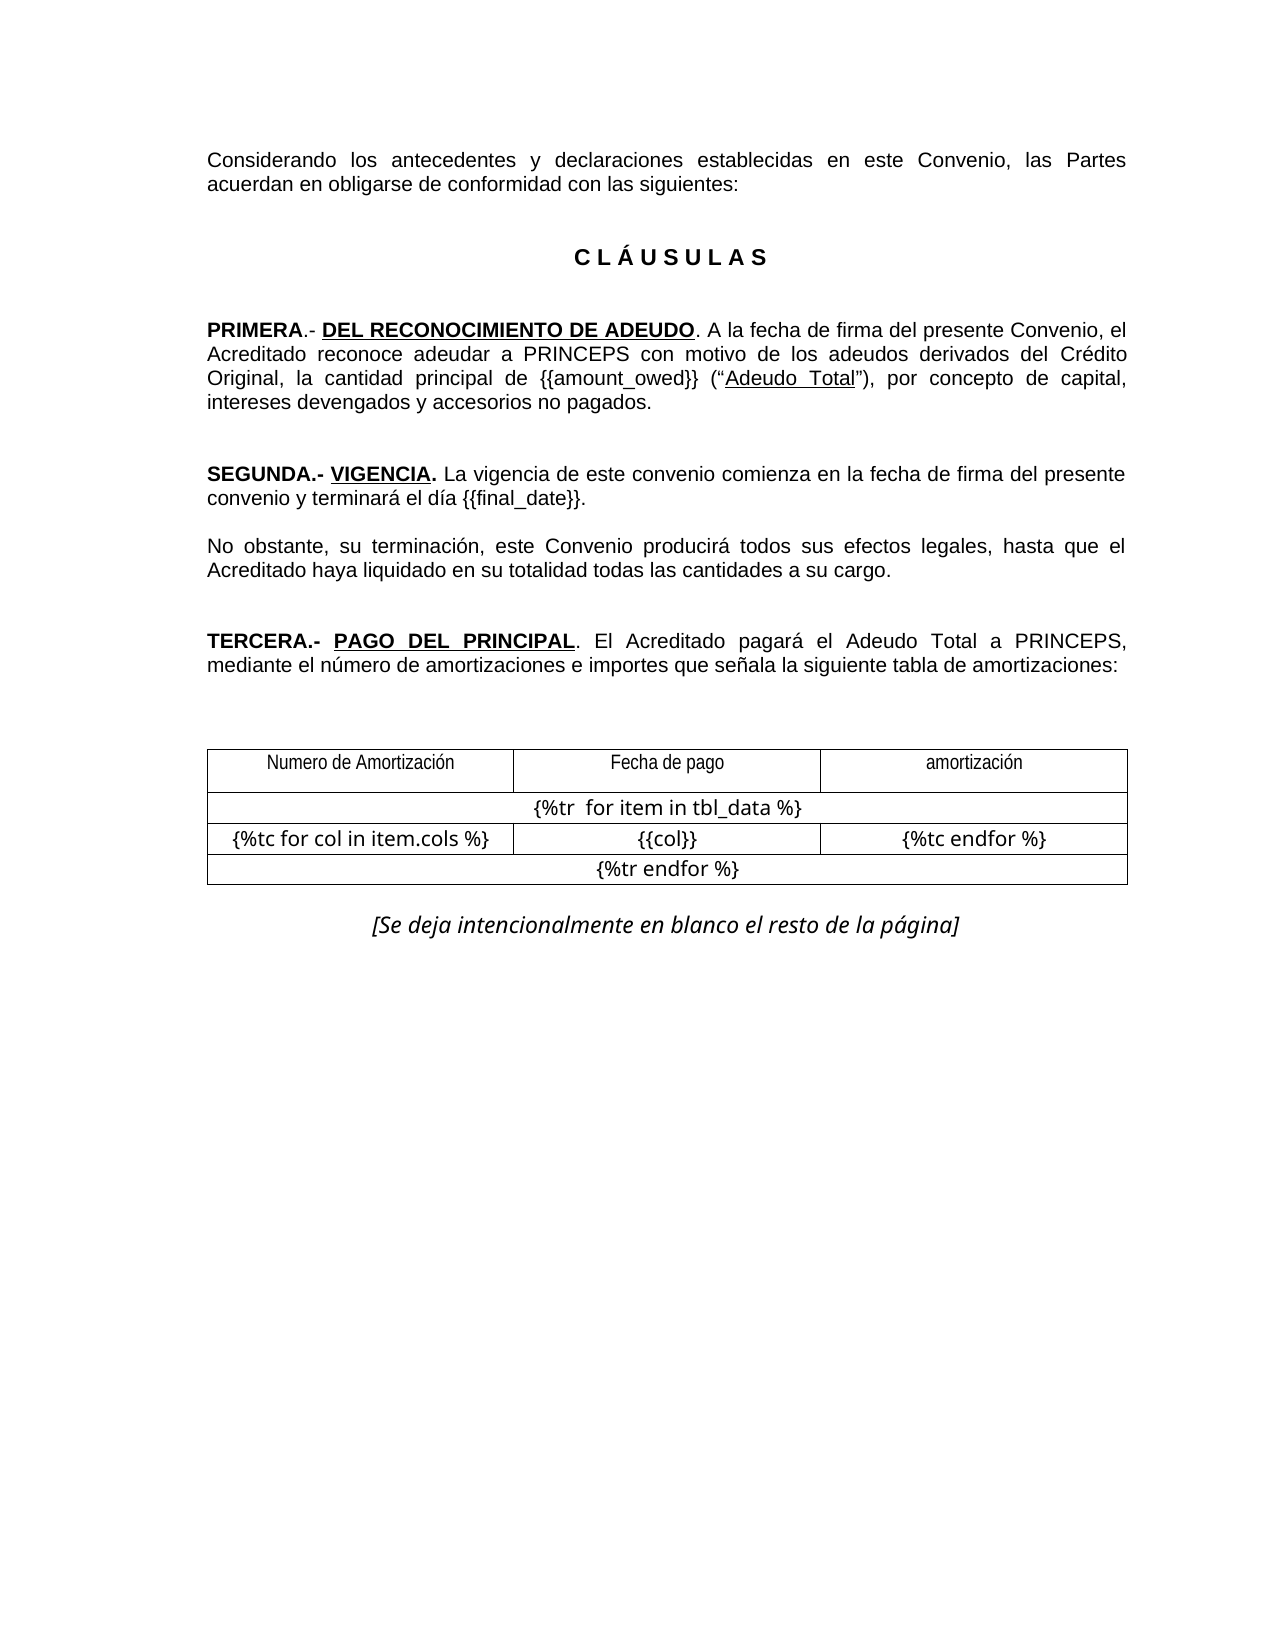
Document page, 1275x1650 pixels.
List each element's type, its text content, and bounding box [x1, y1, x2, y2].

text SEGUNDA.- VIGENCIA. La vigencia de este convenio comienza en la fecha de firma del presente convenio y terminará el día {{final_date}}. [207, 462, 1127, 509]
text No obstante, su terminación, este Convenio producirá todos sus efectos legales, hasta que el Acreditado haya liquidado en su totalidad todas las cantidades a su cargo. [207, 533, 1127, 581]
table_header Numero de Amortización [208, 750, 513, 792]
text PRIMERA.- DEL RECONOCIMIENTO DE ADEUDO. A la fecha de firma del presente Convenio, el Acreditado reconoce adeudar a PRINCEPS con motivo de los adeudos derivados del Crédito Original, la cantidad principal de {{amount_owed}} (“Adeudo Total”), por concepto de capital, intereses devengados y accesorios no pagados. [207, 318, 1127, 414]
table_cell {%tc endfor %} [821, 824, 1127, 853]
table_cell {%tr for item in tbl_data %} [208, 793, 1127, 823]
table_cell {{col}} [514, 824, 820, 853]
text [Se deja intencionalmente en blanco el resto de la página] [207, 909, 1127, 940]
text C L Á U S U L A S [207, 243, 1127, 270]
list Considerando los antecedentes y declaraciones establecidas en este Convenio, las Partes acuerdan en obligarse de conformidad con las siguientes: [207, 148, 1127, 196]
table_cell {%tc for col in item.cols %} [208, 824, 513, 853]
table_cell {%tr endfor %} [208, 855, 1127, 884]
text TERCERA.- PAGO DEL PRINCIPAL. El Acreditado pagará el Adeudo Total a PRINCEPS, mediante el número de amortizaciones e importes que señala la siguiente tabla de amortizaciones: [207, 629, 1127, 677]
table_header Fecha de pago [514, 750, 820, 792]
table_header amortización [821, 750, 1127, 792]
